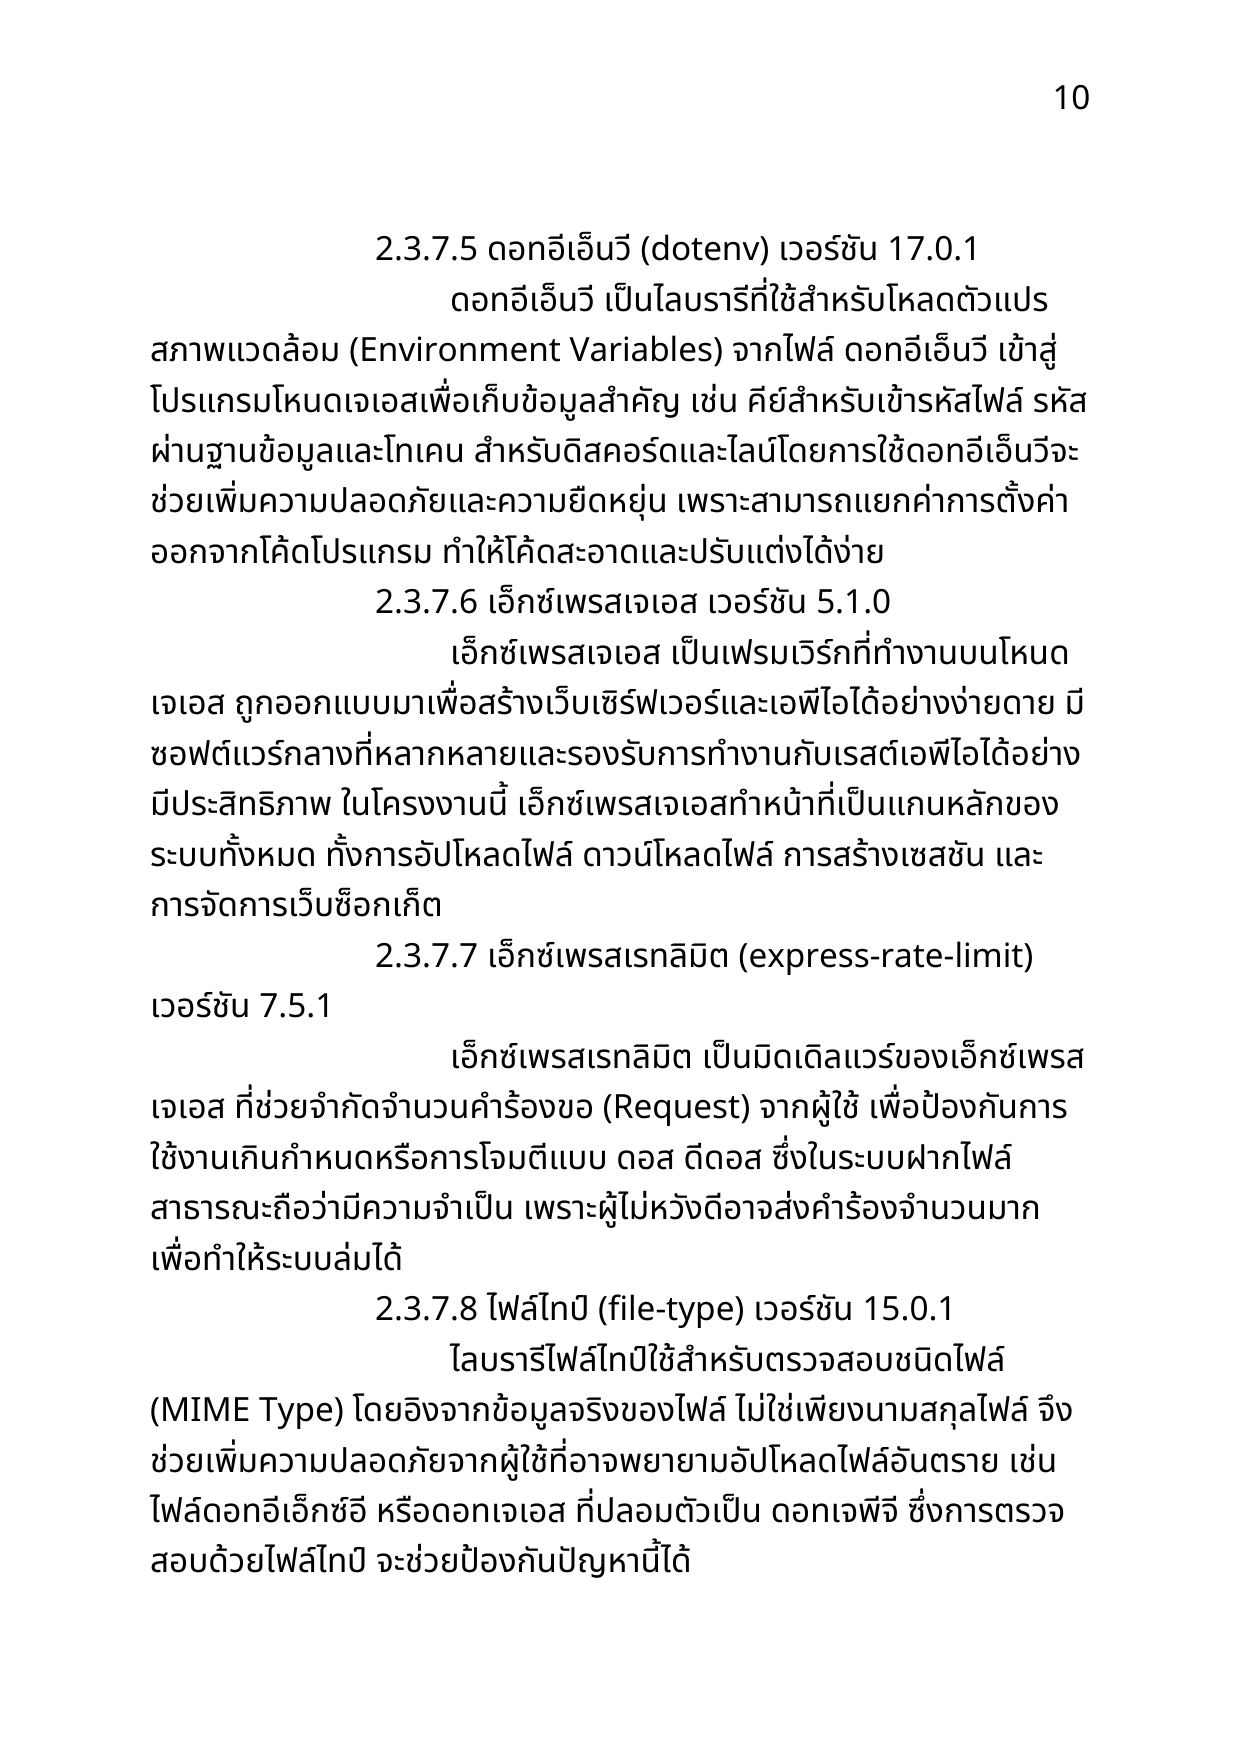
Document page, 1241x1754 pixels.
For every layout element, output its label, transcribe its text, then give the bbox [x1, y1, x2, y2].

text ไลบรารีไฟล์ไทป์ใช้สำหรับตรวจสอบชนิดไฟล์ (MIME Type) โดยอิงจากข้อมูลจริงของไฟล์ ไม่ใช่เพียงนามสกุลไฟล์ จึงช่วยเพิ่มความปลอดภัยจากผู้ใช้ที่อาจพยายามอัปโหลดไฟล์อันตราย เช่น ไฟล์ดอทอีเอ็กซ์อี หรือดอทเจเอส ที่ปลอมตัวเป็น ดอทเจพีจี ซึ่งการตรวจสอบด้วยไฟล์ไทป์ จะช่วยป้องกันปัญหานี้ได้ [150, 1336, 1090, 1588]
subtitle 2.3.7.8 ไฟล์ไทป์ (file-type) เวอร์ชัน 15.0.1 [150, 1285, 1090, 1336]
text ดอทอีเอ็นวี เป็นไลบรารีที่ใช้สำหรับโหลดตัวแปรสภาพแวดล้อม (Environment Variables) จากไฟล์ ดอทอีเอ็นวี เข้าสู่โปรแกรมโหนดเจเอสเพื่อเก็บข้อมูลสำคัญ เช่น คีย์สำหรับเข้ารหัสไฟล์ รหัสผ่านฐานข้อมูลและโทเคน สำหรับดิสคอร์ดและไลน์โดยการใช้ดอทอีเอ็นวีจะช่วยเพิ่มความปลอดภัยและความยืดหยุ่น เพราะสามารถแยกค่าการตั้งค่าออกจากโค้ดโปรแกรม ทำให้โค้ดสะอาดและปรับแต่งได้ง่าย [150, 276, 1090, 578]
text เอ็กซ์เพรสเรทลิมิต เป็นมิดเดิลแวร์ของเอ็กซ์เพรสเจเอส ที่ช่วยจำกัดจำนวนคำร้องขอ (Request) จากผู้ใช้ เพื่อป้องกันการใช้งานเกินกำหนดหรือการโจมตีแบบ ดอส ดีดอส ซึ่งในระบบฝากไฟล์สาธารณะถือว่ามีความจำเป็น เพราะผู้ไม่หวังดีอาจส่งคำร้องจำนวนมากเพื่อทำให้ระบบล่มได้ [150, 1033, 1090, 1285]
text เอ็กซ์เพรสเจเอส เป็นเฟรมเวิร์กที่ทำงานบนโหนดเจเอส ถูกออกแบบมาเพื่อสร้างเว็บเซิร์ฟเวอร์และเอพีไอได้อย่างง่ายดาย มีซอฟต์แวร์กลางที่หลากหลายและรองรับการทำงานกับเรสต์เอพีไอได้อย่างมีประสิทธิภาพ ในโครงงานนี้ เอ็กซ์เพรสเจเอสทำหน้าที่เป็นแกนหลักของระบบทั้งหมด ทั้งการอัปโหลดไฟล์ ดาวน์โหลดไฟล์ การสร้างเซสชัน และการจัดการเว็บซ็อกเก็ต [150, 629, 1090, 931]
subtitle 2.3.7.5 ดอทอีเอ็นวี (dotenv) เวอร์ชัน 17.0.1 [150, 225, 1090, 276]
subtitle 2.3.7.6 เอ็กซ์เพรสเจเอส เวอร์ชัน 5.1.0 [150, 578, 1090, 629]
subtitle 2.3.7.7 เอ็กซ์เพรสเรทลิมิต (express-rate-limit) เวอร์ชัน 7.5.1 [150, 931, 1090, 1033]
